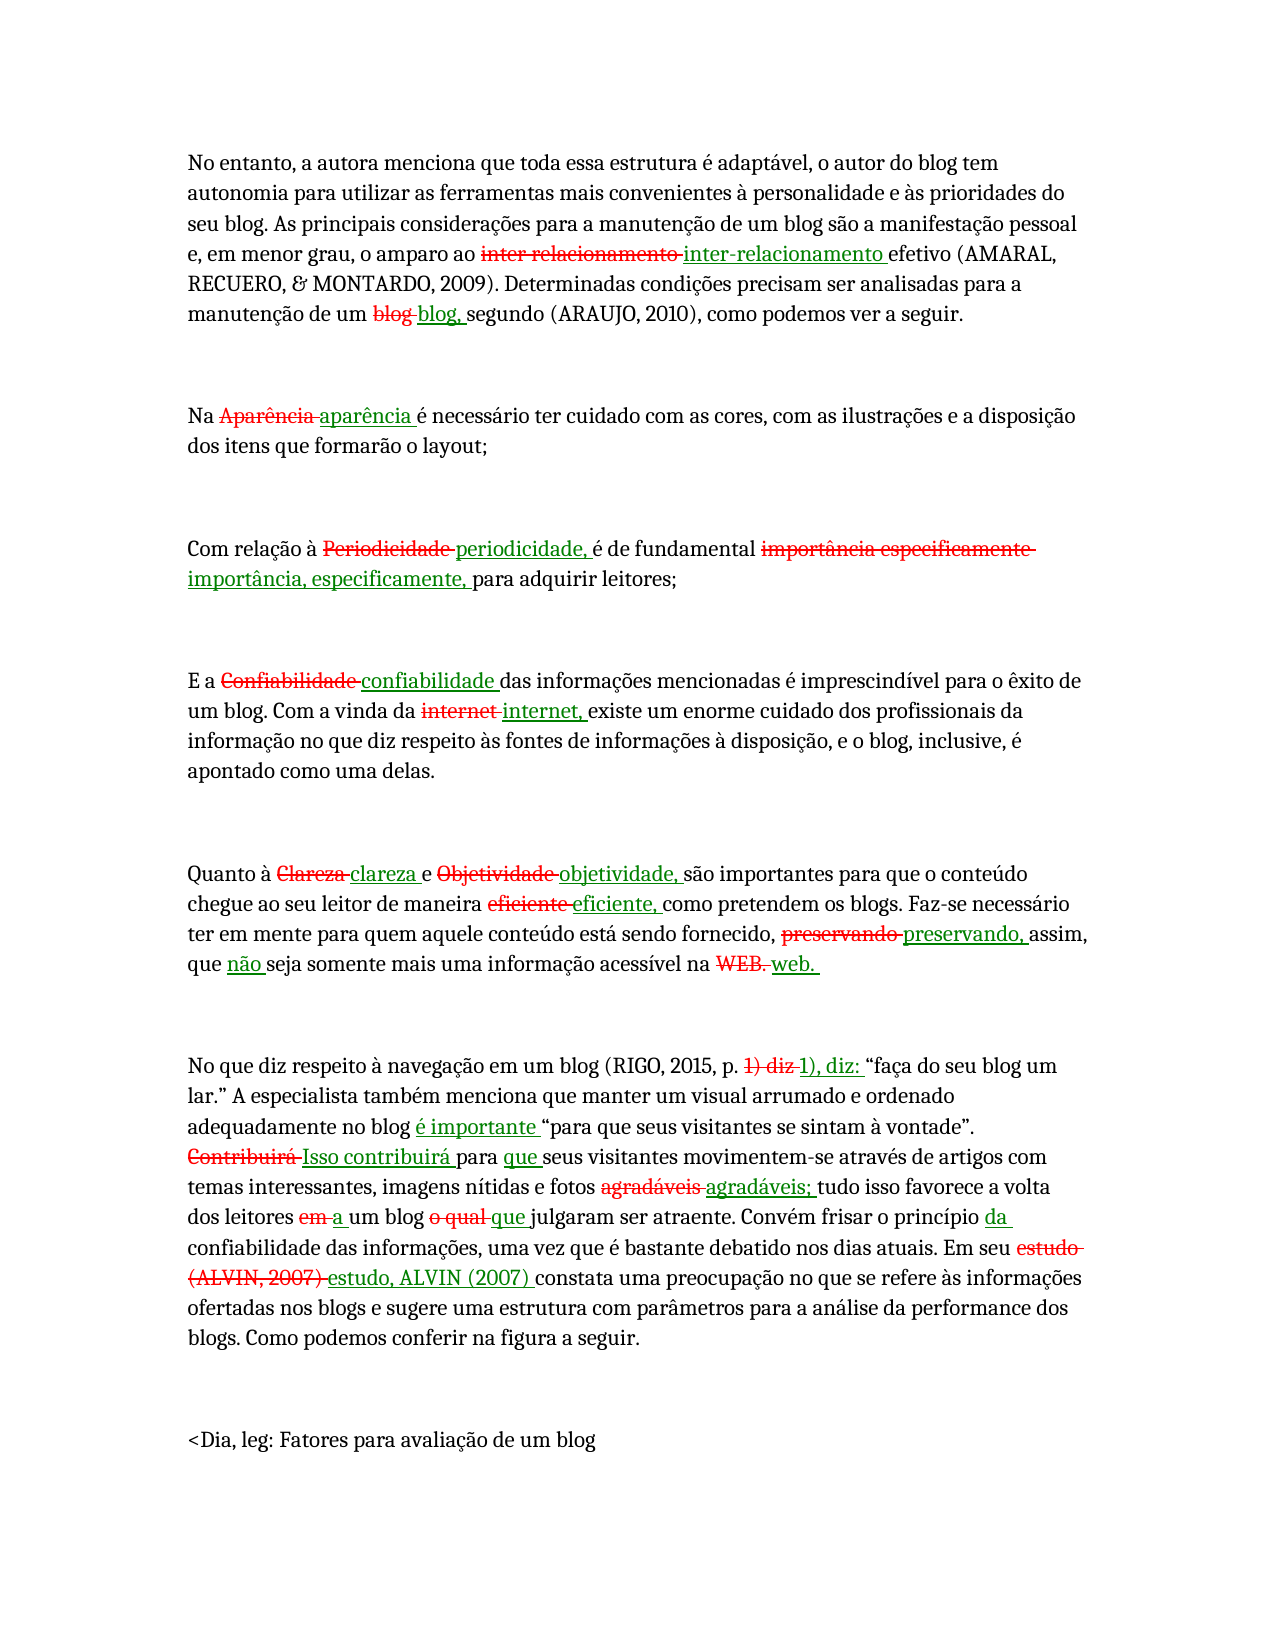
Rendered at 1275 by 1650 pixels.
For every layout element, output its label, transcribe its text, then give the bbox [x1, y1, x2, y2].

text <Dia, leg: Fatores para avaliação de um blog [187, 1427, 1087, 1453]
text Com relação à Periodicidade periodicidade, é de fundamental importância especificamente importância, especificamente, para adquirir leitores; [187, 535, 1087, 592]
text No que diz respeito à navegação em um blog (RIGO, 2015, p. 1) diz 1), diz: “faça do seu blog um lar.” A especialista também menciona que manter um visual arrumado e ordenado adequadamente no blog é importante “para que seus visitantes se sintam à vontade”. Contribuirá Isso contribuirá para que seus visitantes movimentem-se através de artigos com temas interessantes, imagens nítidas e fotos agradáveis agradáveis; tudo isso favorece a volta dos leitores em a um blog o qual que julgaram ser atraente. Convém frisar o princípio da confiabilidade das informações, uma vez que é bastante debatido nos dias atuais. Em seu estudo (ALVIN, 2007) estudo, ALVIN (2007) constata uma preocupação no que se refere às informações ofertadas nos blogs e sugere uma estrutura com parâmetros para a análise da performance dos blogs. Como podemos conferir na figura a seguir. [187, 1053, 1087, 1351]
text Na Aparência aparência é necessário ter cuidado com as cores, com as ilustrações e a disposição dos itens que formarão o layout; [187, 403, 1087, 460]
text No entanto, a autora menciona que toda essa estrutura é adaptável, o autor do blog tem autonomia para utilizar as ferramentas mais convenientes à personalidade e às prioridades do seu blog. As principais considerações para a manutenção de um blog são a manifestação pessoal e, em menor grau, o amparo ao inter relacionamento inter-relacionamento efetivo (AMARAL, RECUERO, & MONTARDO, 2009). Determinadas condições precisam ser analisadas para a manutenção de um blog blog, segundo (ARAUJO, 2010), como podemos ver a seguir. [187, 150, 1087, 327]
text Quanto à Clareza clareza e Objetividade objetividade, são importantes para que o conteúdo chegue ao seu leitor de maneira eficiente eficiente, como pretendem os blogs. Faz-se necessário ter em mente para quem aquele conteúdo está sendo fornecido, preservando preservando, assim, que não seja somente mais uma informação acessível na WEB. web. [187, 860, 1087, 977]
text E a Confiabilidade confiabilidade das informações mencionadas é imprescindível para o êxito de um blog. Com a vinda da internet internet, existe um enorme cuidado dos profissionais da informação no que diz respeito às fontes de informações à disposição, e o blog, inclusive, é apontado como uma delas. [187, 668, 1087, 785]
